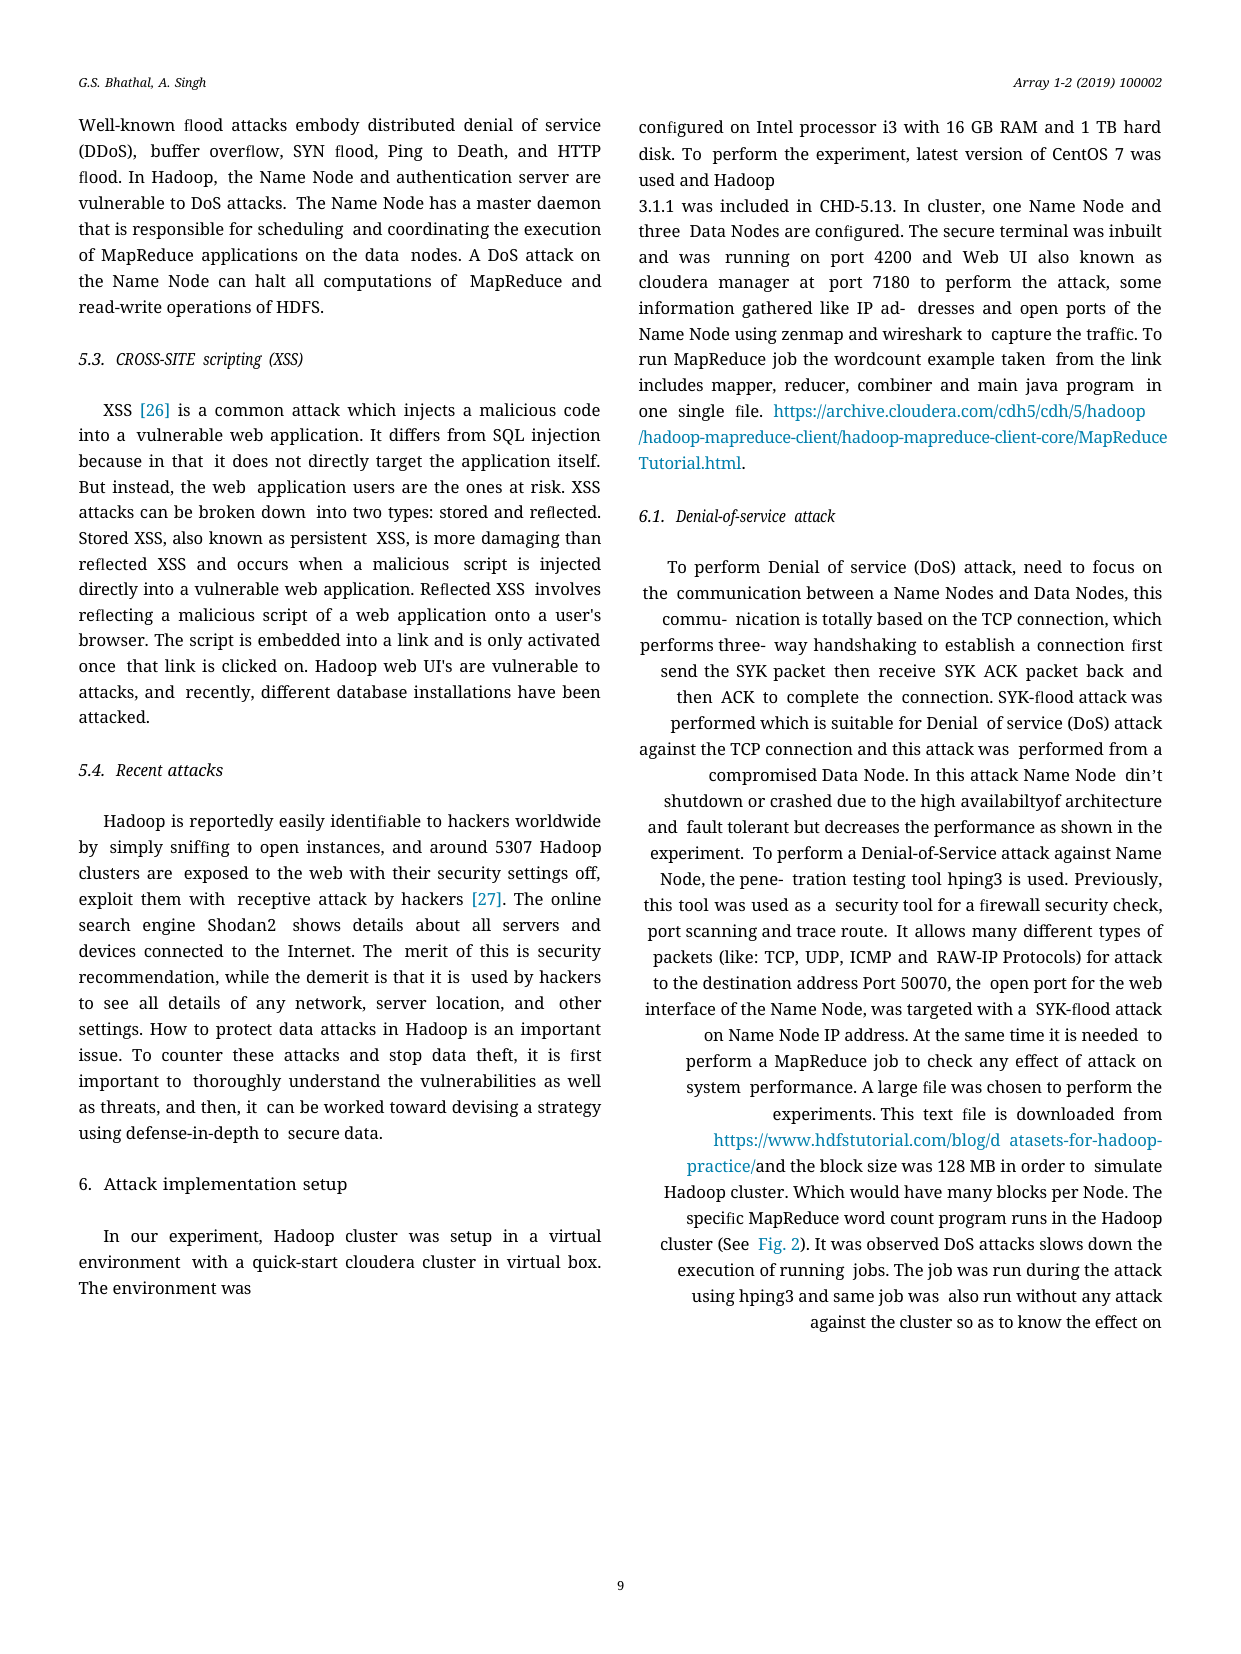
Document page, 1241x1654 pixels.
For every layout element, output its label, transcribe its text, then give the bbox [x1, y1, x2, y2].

text /hadoop-mapreduce-client/hadoop-mapreduce-client-core/MapReduce Tutorial.html. [638, 425, 1173, 474]
picture [638, 430, 644, 445]
picture [817, 404, 822, 419]
picture [750, 1159, 755, 1174]
picture [645, 457, 651, 465]
text Hadoop is reportedly easily identifiable to hackers worldwide by simply sniffing to open instances, and around 5307 Hadoop clusters are exposed to the web with their security settings off, exploit them with receptive attack by hackers [27]. The online search engine Shodan2 shows details about all servers and devices connected to the Internet. The merit of this is security recommendation, while the demerit is that it is used by hackers to see all details of any network, server location, and other settings. How to protect data attacks in Hadoop is an important issue. To counter these attacks and stop data theft, it is first important to thoroughly understand the vulnerabilities as well as threats, and then, it can be worked toward devising a strategy using defense-in-depth to secure data. [78, 809, 602, 1144]
picture [985, 1133, 990, 1148]
picture [1068, 404, 1073, 419]
text In our experiment, Hadoop cluster was setup in a virtual environment with a quick-start cloudera cluster in virtual box. The environment was [78, 1224, 602, 1299]
picture [763, 1133, 768, 1148]
list CROSS-SITE scripting (XSS) [78, 347, 606, 370]
picture [1035, 404, 1040, 419]
picture [1082, 404, 1088, 419]
picture [1109, 1137, 1116, 1145]
list Attack implementation setup [78, 1173, 606, 1196]
text XSS [26] is a common attack which injects a malicious code into a vulnerable web application. It differs from SQL injection because in that it does not directly target the application itself. But instead, the web application users are the ones at risk. XSS attacks can be broken down into two types: stored and reflected. Stored XSS, also known as persistent XSS, is more damaging than reflected XSS and occurs when a malicious script is injected directly into a vulnerable web application. Reflected XSS involves reflecting a malicious script of a web application onto a user's browser. The script is embedded into a link and is only activated once that link is clicked on. Hadoop web UI's are vulnerable to attacks, and recently, different database installations have been attacked. [78, 398, 602, 728]
picture [758, 1133, 763, 1148]
picture [946, 1133, 954, 1148]
picture [1074, 430, 1081, 445]
picture [821, 404, 826, 419]
list Recent attacks [78, 758, 606, 781]
list Denial-of-service attack [638, 504, 1173, 527]
picture [993, 404, 998, 419]
picture [1010, 1137, 1017, 1145]
picture [1074, 405, 1081, 411]
picture [1027, 405, 1034, 411]
picture [837, 430, 844, 445]
text To perform Denial of service (DoS) attack, need to focus on the communication between a Name Nodes and Data Nodes, this commu- nication is totally based on the TCP connection, which performs three- way handshaking to establish a connection first send the SYK packet then receive SYK ACK packet back and then ACK to complete the connection. SYK-flood attack was performed which is suitable for Denial of service (DoS) attack against the TCP connection and this attack was performed from a compromised Data Node. In this attack Name Node din’t shutdown or crashed due to the high availabiltyof architecture and fault tolerant but decreases the performance as shown in the experiment. To perform a Denial-of-Service attack against Name Node, the pene- tration testing tool hping3 is used. Previously, this tool was used as a security tool for a firewall security check, port scanning and trace route. It allows many different types of packets (like: TCP, UDP, ICMP and RAW-IP Protocols) for attack to the destination address Port 50070, the open port for the web interface of the Name Node, was targeted with a SYK-flood attack on Name Node IP address. At the same time it is needed to perform a MapReduce job to check any effect of attack on system performance. A large file was chosen to perform the experiments. This text file is downloaded from https://www.hdfstutorial.com/blog/d atasets-for-hadoop-practice/and the block size was 128 MB in order to simulate Hadoop cluster. Which would have many blocks per Node. The specific MapReduce word count program runs in the Hadoop cluster (See Fig. 2). It was observed DoS attacks slows down the execution of running jobs. The job was run during the attack using hping3 and same job was also run without any attack against the cluster so as to know the effect on [638, 555, 1162, 1333]
text Well-known flood attacks embody distributed denial of service (DDoS), buffer overflow, SYN flood, Ping to Death, and HTTP flood. In Hadoop, the Name Node and authentication server are vulnerable to DoS attacks. The Name Node has a master daemon that is responsible for scheduling and coordinating the execution of MapReduce applications on the data nodes. A DoS attack on the Name Node can halt all computations of MapReduce and read-write operations of HDFS. [78, 113, 602, 318]
picture [1098, 408, 1105, 416]
text configured on Intel processor i3 with 16 GB RAM and 1 TB hard disk. To perform the experiment, latest version of CentOS 7 was used and Hadoop [638, 116, 1162, 191]
text 3.1.1 was included in CHD-5.13. In cluster, one Name Node and three Data Nodes are configured. The secure terminal was inbuilt and was running on port 4200 and Web UI also known as cloudera manager at port 7180 to perform the attack, some information gathered like IP ad- dresses and open ports of the Name Node using zenmap and wireshark to capture the traffic. To run MapReduce job the wordcount example taken from the link includes mapper, reducer, combiner and main java program in one single file. https://archive.cloudera.com/cdh5/cdh/5/hadoop [638, 194, 1162, 422]
